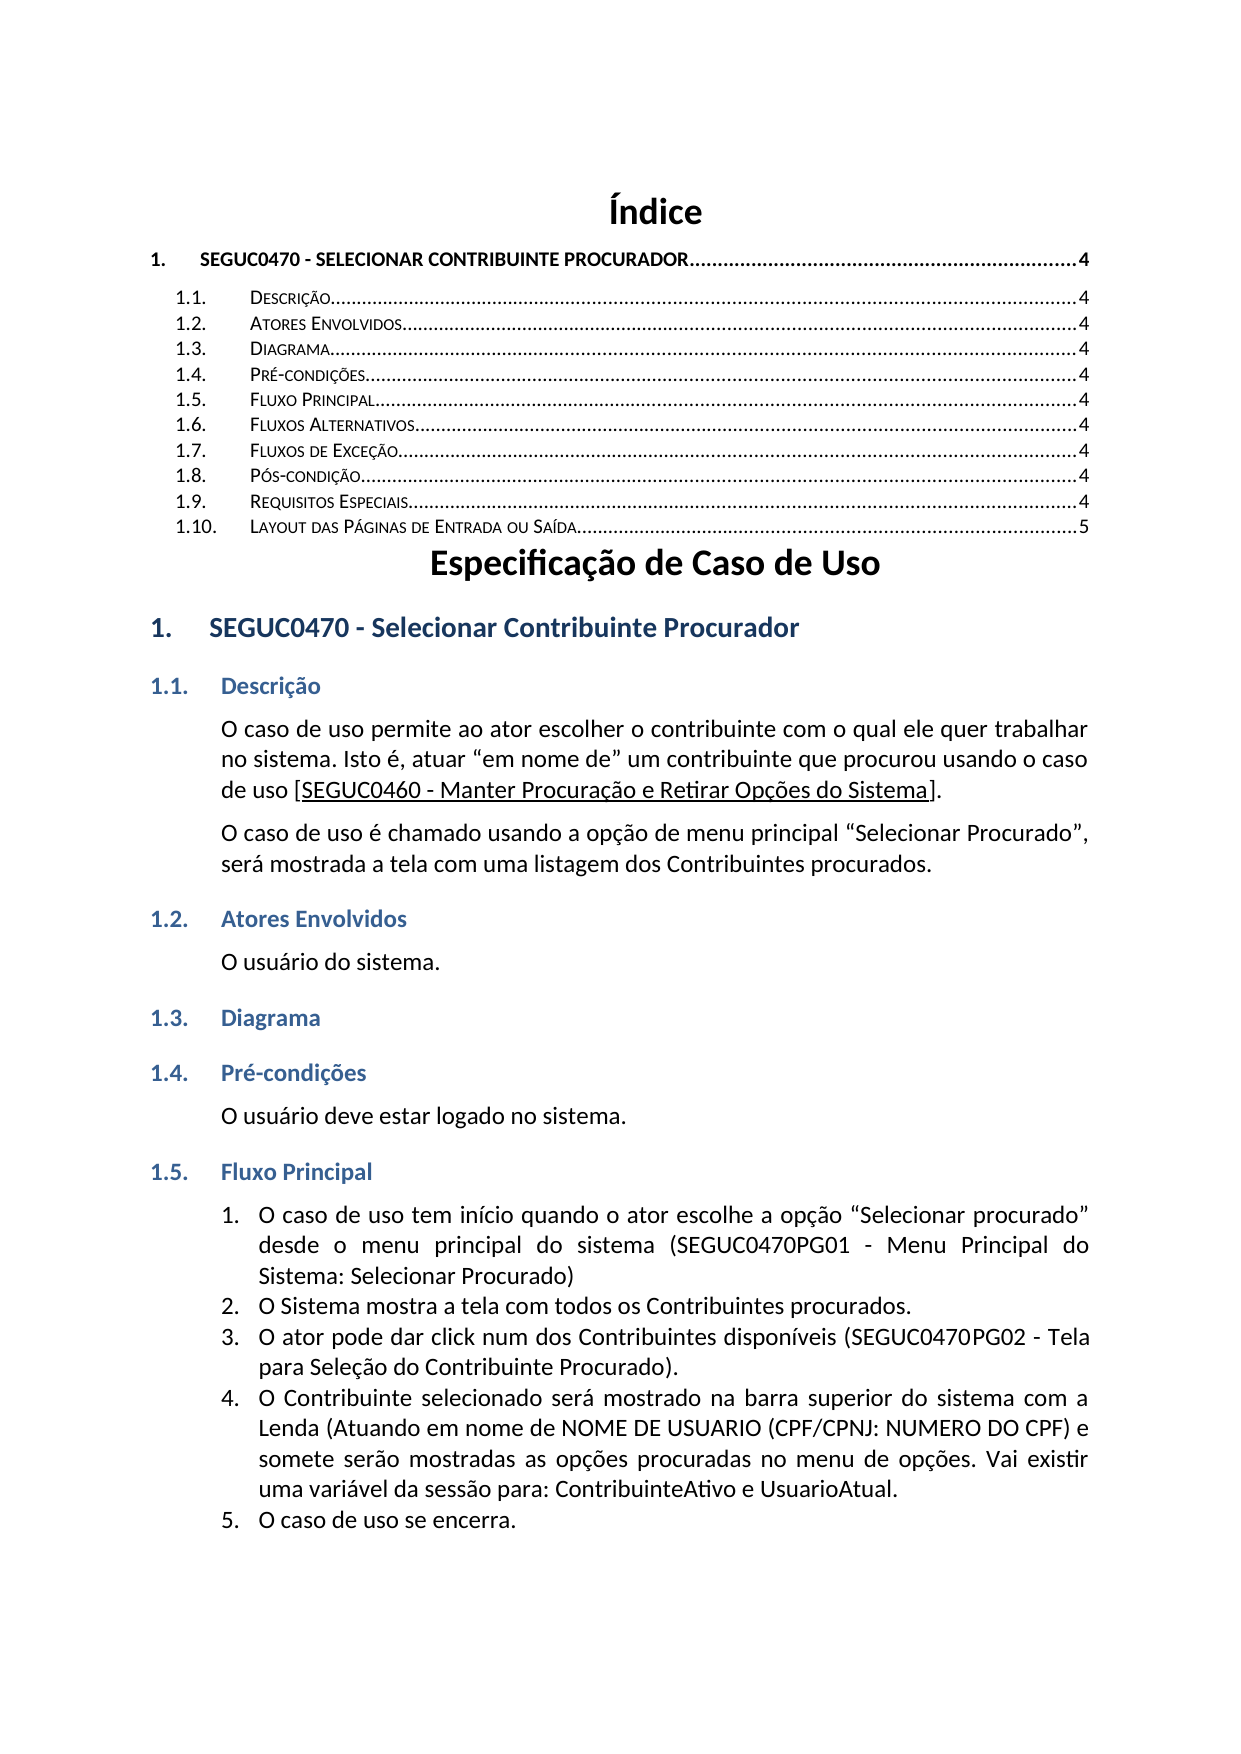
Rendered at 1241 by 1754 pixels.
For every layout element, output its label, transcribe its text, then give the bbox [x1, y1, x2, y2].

text 1.3. Diagrama 4 [175, 335, 1090, 361]
text 1.2. Atores Envolvidos 4 [175, 310, 1090, 335]
text O caso de uso é chamado usando a opção de menu principal “Selecionar Procurado”, será mostrada a tela com uma listagem dos Contribuintes procurados. [221, 817, 1090, 878]
list O caso de uso se encerra. [221, 1504, 1090, 1534]
subtitle SEGUC0470 - Selecionar Contribuinte Procurador [150, 609, 1090, 645]
text 1.6. Fluxos Alternativos 4 [175, 412, 1090, 437]
list O caso de uso tem início quando o ator escolhe a opção “Selecionar procurado” desde o menu principal do sistema (SEGUC0470PG01 - Menu Principal do Sistema: Selecionar Procurado) [221, 1199, 1090, 1290]
text 1.5. Fluxo Principal 4 [175, 386, 1090, 412]
text O usuário do sistema. [221, 946, 1090, 977]
text 1.1. Descrição 4 [175, 284, 1090, 310]
text O caso de uso permite ao ator escolher o contribuinte com o qual ele quer trabalhar no sistema. Isto é, atuar “em nome de” um contribuinte que procurou usando o caso de uso [SEGUC0460 - Manter Procuração e Retirar Opções do Sistema]. [221, 713, 1090, 805]
text 1.10. Layout das Páginas de Entrada ou Saída 5 [175, 513, 1090, 539]
list O ator pode dar click num dos Contribuintes disponíveis (SEGUC0470PG02 - Tela para Seleção do Contribuinte Procurado). [221, 1321, 1090, 1382]
title Índice [221, 188, 1090, 234]
subtitle Pré-condições [150, 1057, 1090, 1088]
subtitle Diagrama [150, 1002, 1090, 1032]
list O Sistema mostra a tela com todos os Contribuintes procurados. [221, 1290, 1090, 1321]
subtitle Descrição [150, 670, 1090, 701]
text 1.8. Pós-condição 4 [175, 462, 1090, 488]
text O usuário deve estar logado no sistema. [221, 1100, 1090, 1131]
subtitle Atores Envolvidos [150, 903, 1090, 934]
text 1.9. Requisitos Especiais 4 [175, 488, 1090, 513]
subtitle Fluxo Principal [150, 1156, 1090, 1186]
text 1.4. Pré-condições 4 [175, 361, 1090, 386]
text 1.7. Fluxos de Exceção 4 [175, 437, 1090, 462]
text 1. SEGUC0470 - Selecionar Contribuinte Procurador 4 [150, 247, 1090, 272]
title Especificação de Caso de Uso [221, 539, 1090, 584]
list O Contribuinte selecionado será mostrado na barra superior do sistema com a Lenda (Atuando em nome de NOME DE USUARIO (CPF/CPNJ: NUMERO DO CPF) e somete serão mostradas as opções procuradas no menu de opções. Vai existir uma variável da sessão para: ContribuinteAtivo e UsuarioAtual. [221, 1382, 1090, 1504]
